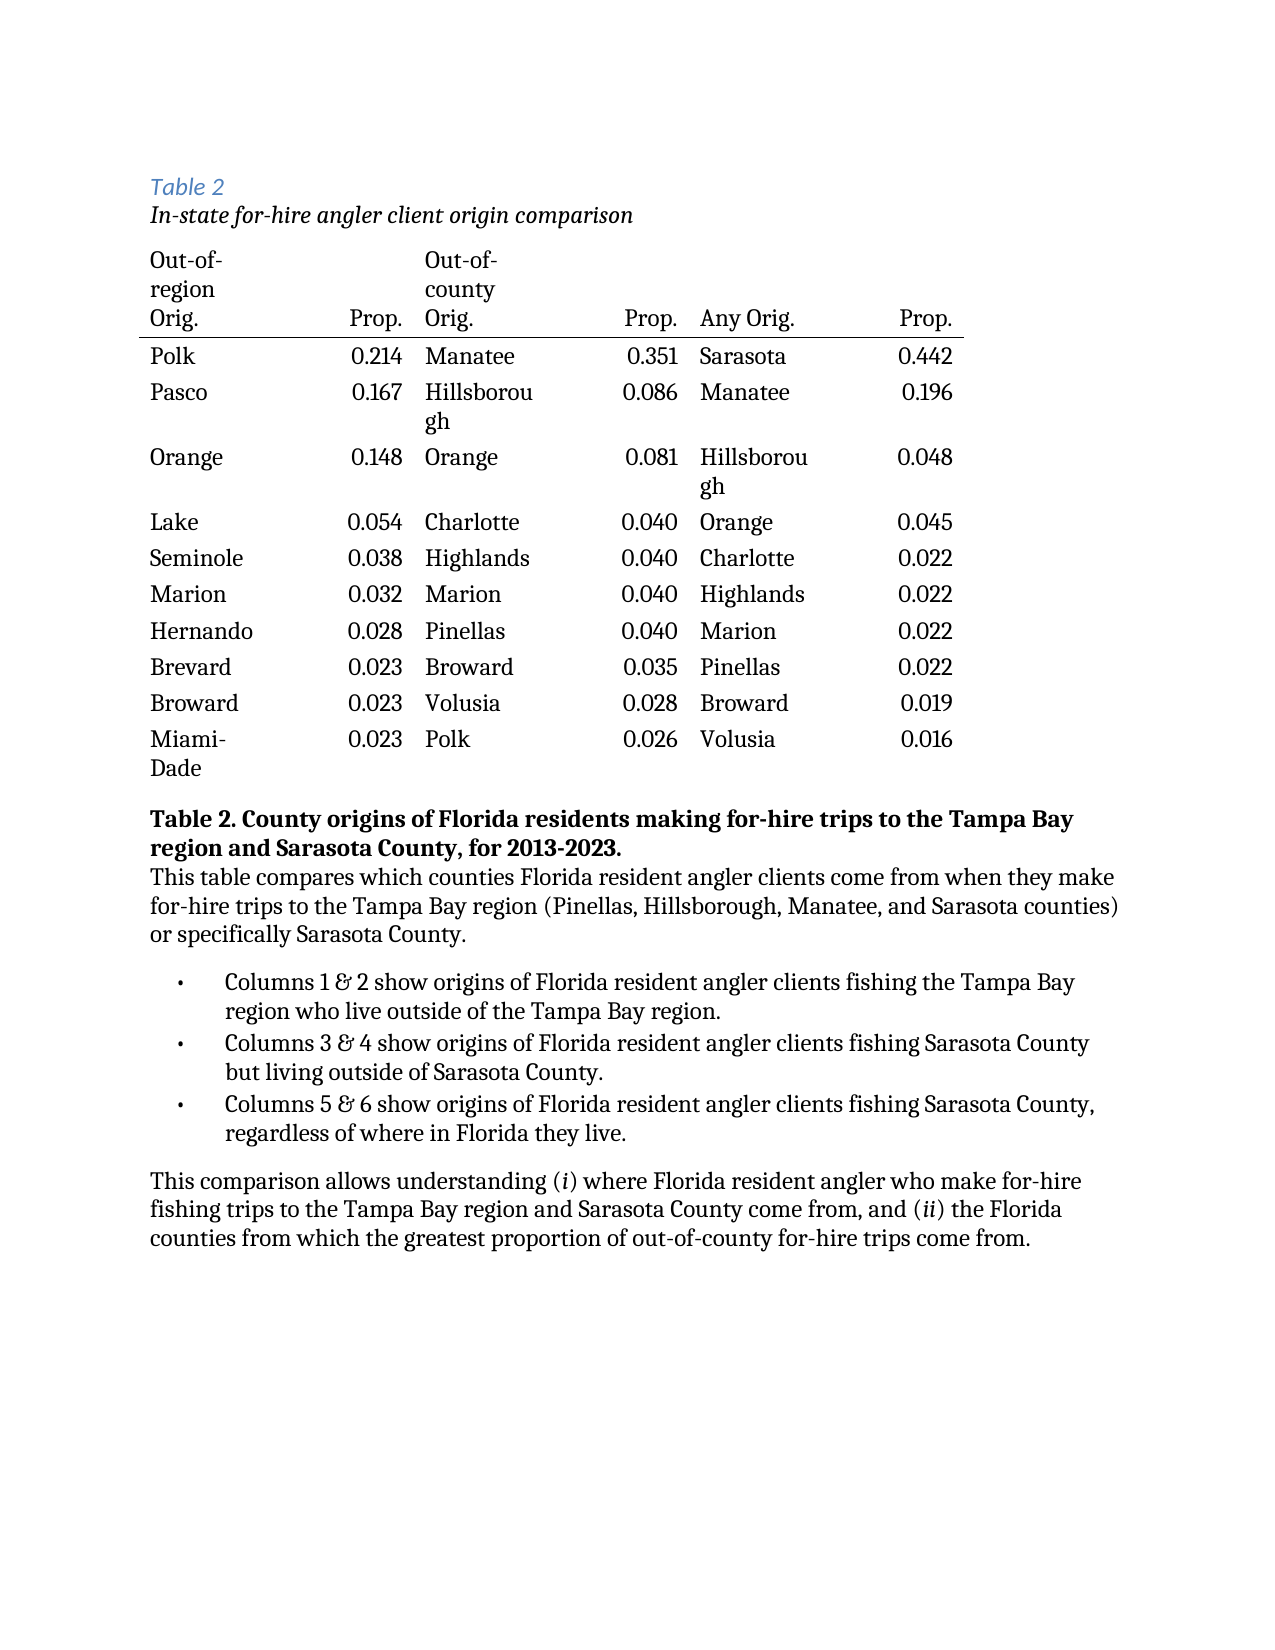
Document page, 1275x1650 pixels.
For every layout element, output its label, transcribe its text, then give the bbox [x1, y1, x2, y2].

table_cell Manatee [414, 338, 551, 374]
table_cell 0.035 [551, 649, 689, 685]
table_cell 0.028 [551, 685, 689, 722]
table_cell Volusia [414, 685, 551, 722]
table_cell Charlotte [414, 504, 551, 540]
table_cell 0.022 [826, 649, 964, 685]
table_cell Sarasota [689, 338, 826, 374]
table_cell Hernando [139, 613, 276, 649]
table_cell Pinellas [414, 613, 551, 649]
table_cell 0.038 [276, 540, 414, 577]
table_cell 0.022 [826, 577, 964, 613]
table_cell Hillsborough [689, 439, 826, 504]
table_header Prop. [826, 243, 964, 336]
table_cell Volusia [689, 722, 826, 787]
table_cell Polk [414, 722, 551, 787]
table_cell 0.086 [551, 374, 689, 439]
table_cell 0.351 [551, 338, 689, 374]
list Columns 1 & 2 show origins of Florida resident angler clients fishing the Tampa Bay region who live outside of the Tampa Bay region. [175, 968, 1125, 1025]
table_cell Orange [414, 439, 551, 504]
table_cell 0.045 [826, 504, 964, 540]
table_cell 0.040 [551, 577, 689, 613]
table_cell Pasco [139, 374, 276, 439]
table_header Any Orig. [689, 243, 826, 336]
table_cell 0.148 [276, 439, 414, 504]
table_cell Marion [139, 577, 276, 613]
table_header Out-of-region Orig. [139, 243, 276, 336]
subtitle Table 2 [150, 171, 1125, 201]
text Table 2. County origins of Florida residents making for-hire trips to the Tampa Bay region and Sarasota County, for 2013-2023. This table compares which counties Florida resident angler clients come from when they make for-hire trips to the Tampa Bay region (Pinellas, Hillsborough, Manatee, and Sarasota counties) or specifically Sarasota County. [150, 805, 1125, 949]
table_cell 0.026 [551, 722, 689, 787]
table_cell 0.022 [826, 540, 964, 577]
table_cell 0.016 [826, 722, 964, 787]
table_cell Hillsborough [414, 374, 551, 439]
table_cell 0.032 [276, 577, 414, 613]
table_cell 0.023 [276, 649, 414, 685]
list Columns 5 & 6 show origins of Florida resident angler clients fishing Sarasota County, regardless of where in Florida they live. [175, 1090, 1125, 1148]
table_cell Orange [139, 439, 276, 504]
table_cell Orange [689, 504, 826, 540]
table_cell Brevard [139, 649, 276, 685]
table_cell 0.040 [551, 540, 689, 577]
table_cell Pinellas [689, 649, 826, 685]
table_header Out-of-county Orig. [414, 243, 551, 336]
list Columns 3 & 4 show origins of Florida resident angler clients fishing Sarasota County but living outside of Sarasota County. [175, 1029, 1125, 1087]
table_header Prop. [276, 243, 414, 336]
table_cell Broward [689, 685, 826, 722]
table_cell 0.023 [276, 685, 414, 722]
table_cell Broward [414, 649, 551, 685]
table_cell 0.019 [826, 685, 964, 722]
table_cell Broward [139, 685, 276, 722]
table_cell Highlands [414, 540, 551, 577]
table_cell 0.214 [276, 338, 414, 374]
table_cell Highlands [689, 577, 826, 613]
text In-state for-hire angler client origin comparison [150, 201, 1125, 230]
table_header Prop. [551, 243, 689, 336]
table_cell 0.023 [276, 722, 414, 787]
table_cell 0.167 [276, 374, 414, 439]
table_cell Marion [689, 613, 826, 649]
table_cell Lake [139, 504, 276, 540]
table_cell Polk [139, 338, 276, 374]
table_cell 0.081 [551, 439, 689, 504]
table_cell Charlotte [689, 540, 826, 577]
table_cell Manatee [689, 374, 826, 439]
table_cell Miami-Dade [139, 722, 276, 787]
table_cell 0.028 [276, 613, 414, 649]
table_cell 0.040 [551, 613, 689, 649]
table_cell 0.022 [826, 613, 964, 649]
table_cell 0.054 [276, 504, 414, 540]
table_cell 0.196 [826, 374, 964, 439]
table_cell 0.048 [826, 439, 964, 504]
table_cell 0.442 [826, 338, 964, 374]
table_cell 0.040 [551, 504, 689, 540]
text This comparison allows understanding (i) where Florida resident angler who make for-hire fishing trips to the Tampa Bay region and Sarasota County come from, and (ii) the Florida counties from which the greatest proportion of out-of-county for-hire trips come from. [150, 1167, 1125, 1253]
table_cell Marion [414, 577, 551, 613]
table_cell Seminole [139, 540, 276, 577]
